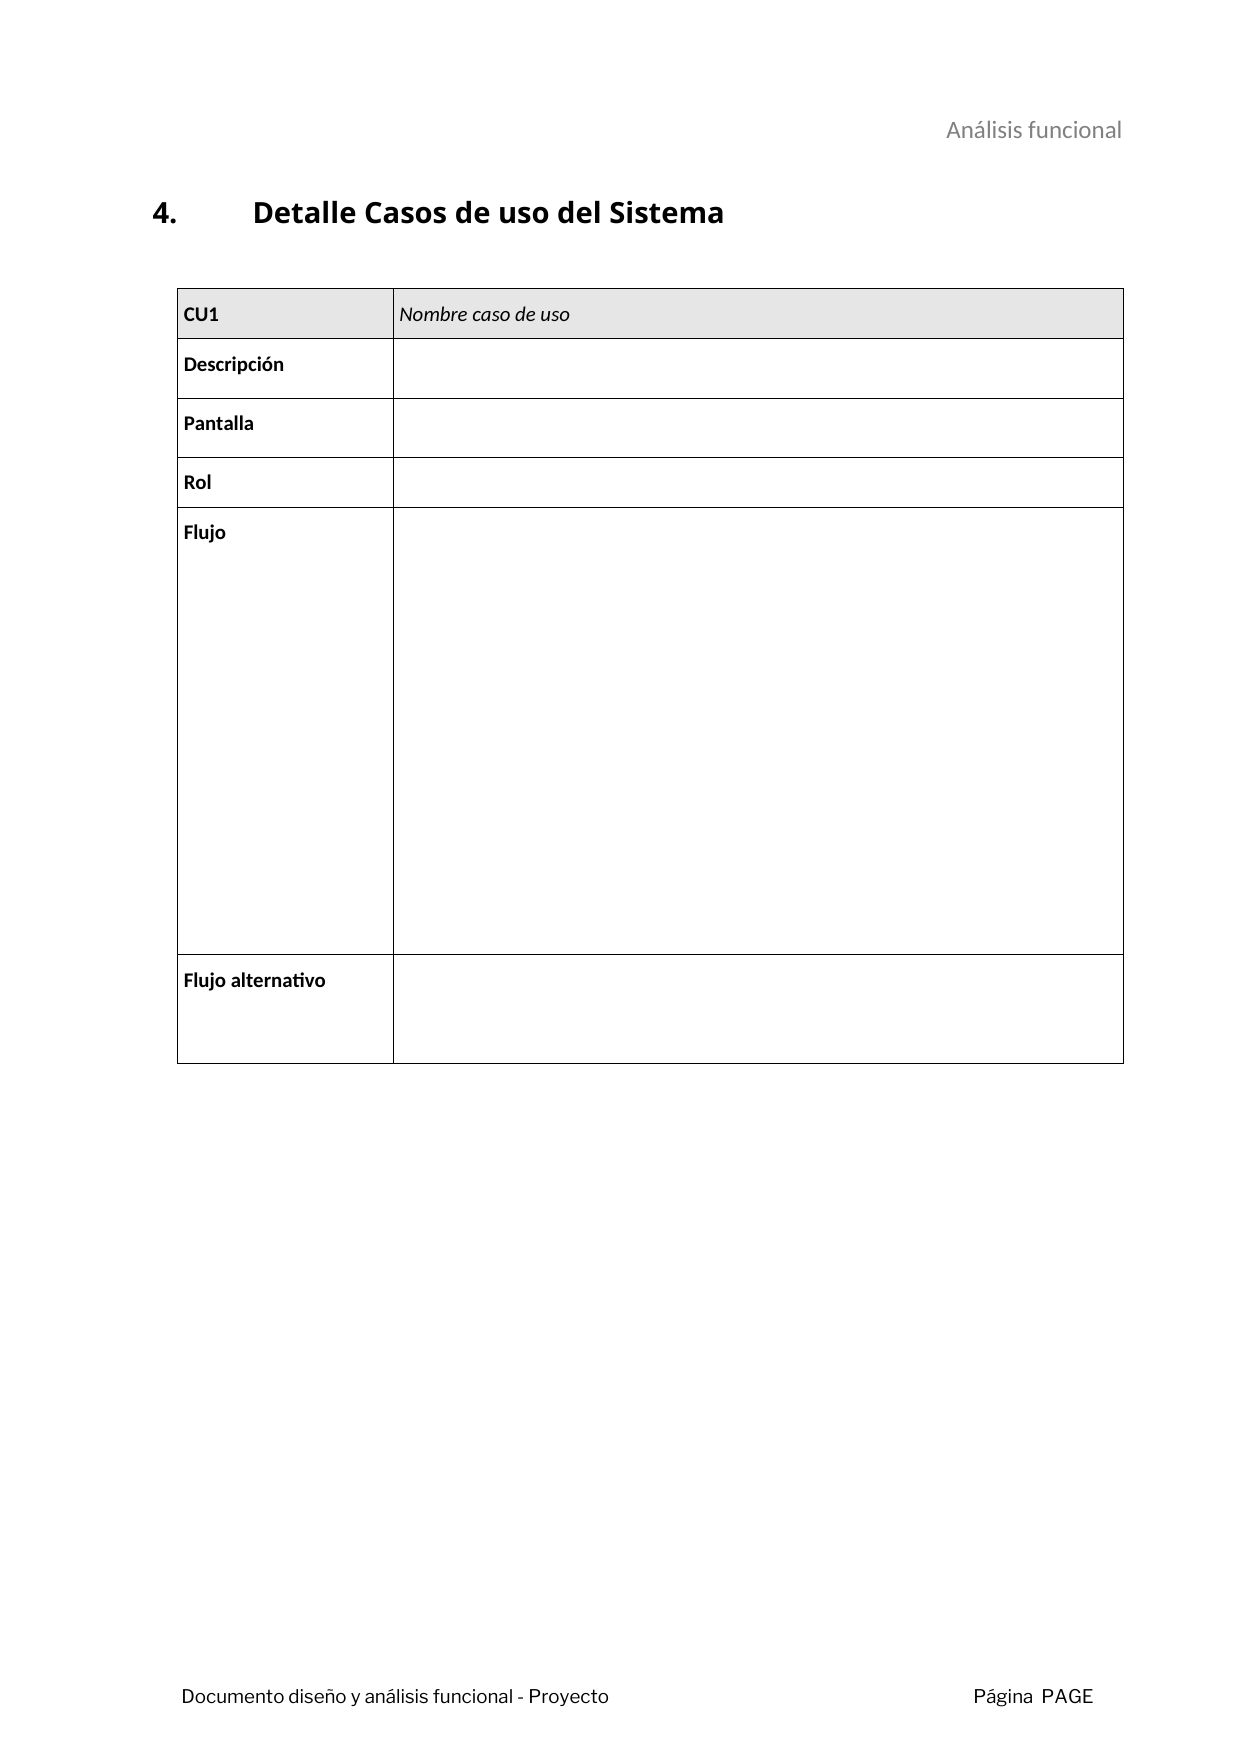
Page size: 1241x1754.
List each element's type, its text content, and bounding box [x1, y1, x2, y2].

table_cell Rol [178, 458, 393, 507]
table_cell Flujo [178, 508, 393, 954]
table_cell Flujo alternativo [178, 955, 393, 1062]
table_cell [394, 955, 1123, 1062]
table_header Nombre caso de uso [394, 289, 1123, 338]
table_cell [394, 399, 1123, 457]
table_cell Pantalla [178, 399, 393, 457]
subtitle Detalle Casos de uso del Sistema [177, 192, 1122, 232]
table_cell [394, 458, 1123, 507]
table_header CU1 [178, 289, 393, 338]
table_cell [394, 339, 1123, 397]
table_cell Descripción [178, 339, 393, 397]
table_cell [394, 508, 1123, 954]
